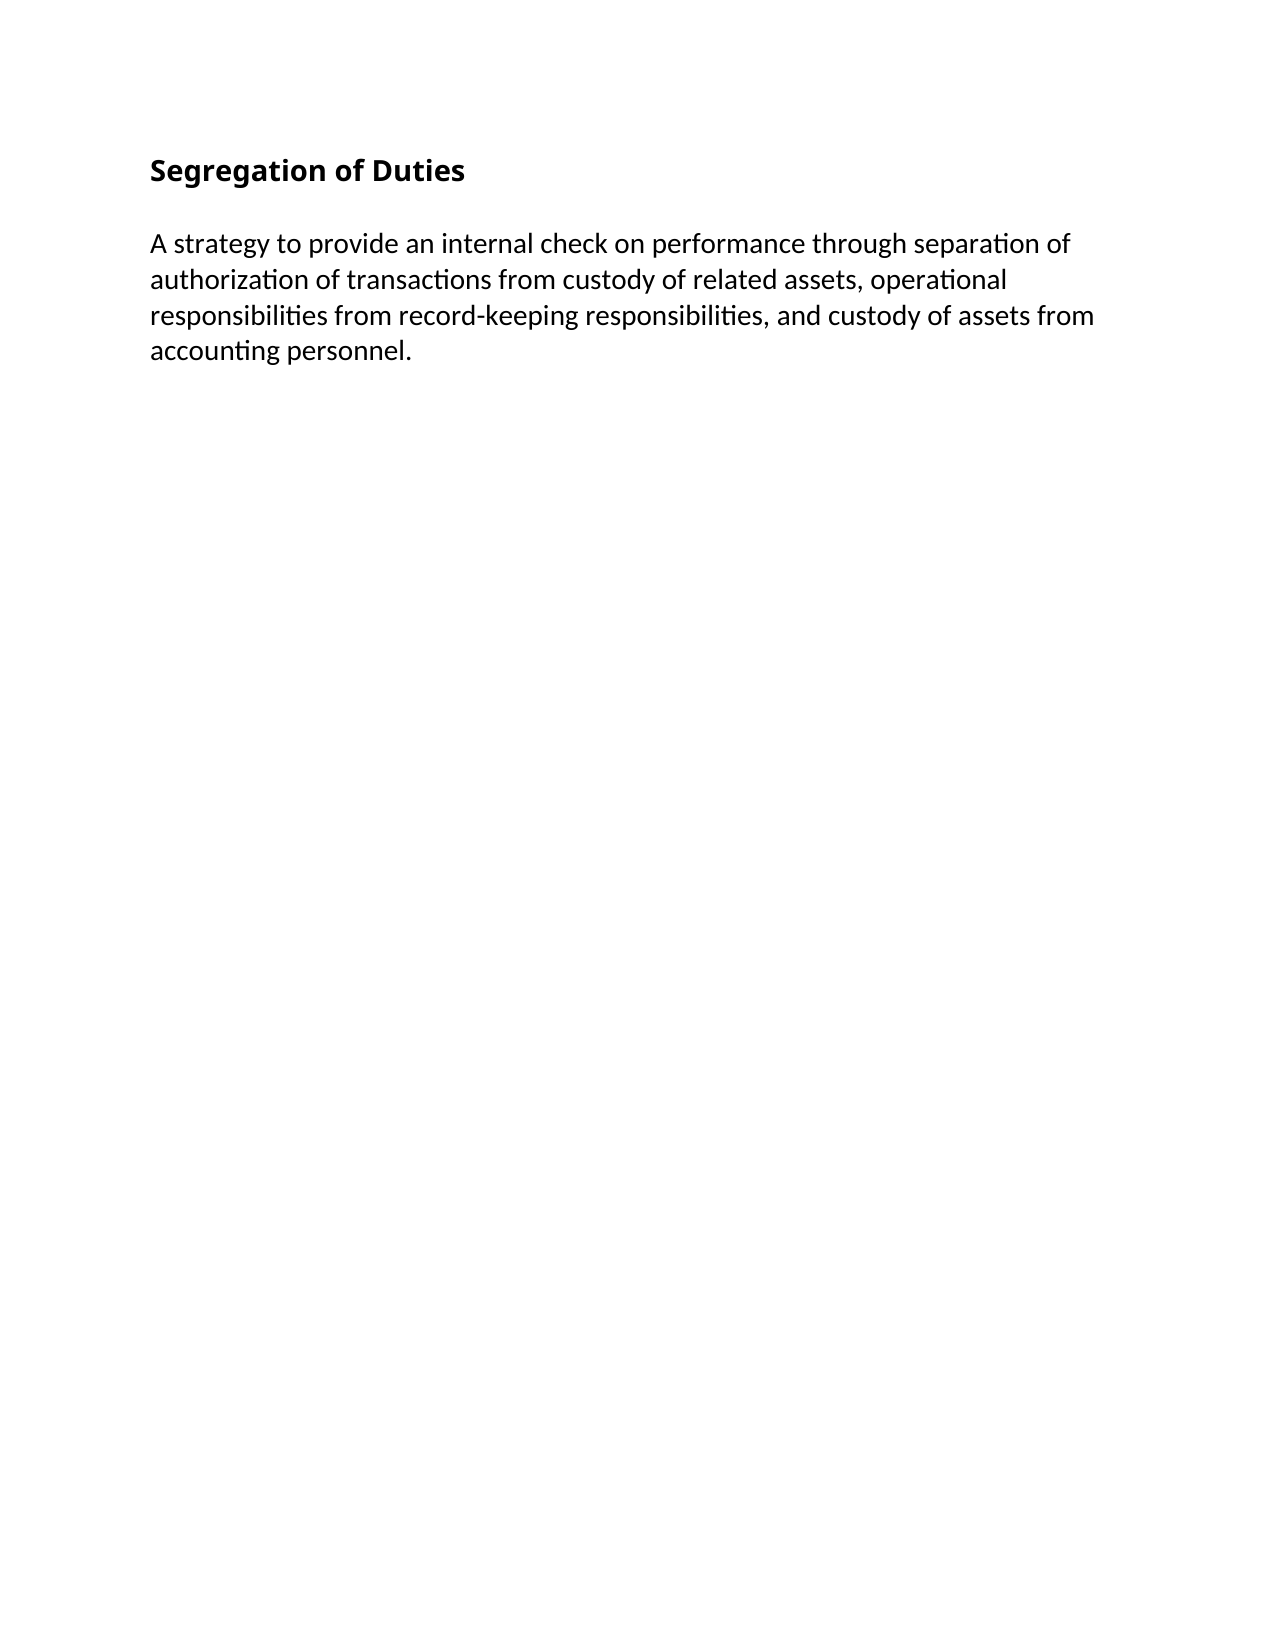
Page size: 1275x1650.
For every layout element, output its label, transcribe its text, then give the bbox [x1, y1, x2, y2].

text A strategy to provide an internal check on performance through separation of authorization of transactions from custody of related assets, operational responsibilities from record-keeping responsibilities, and custody of assets from accounting personnel. [150, 225, 1125, 368]
text Segregation of Duties [150, 150, 1125, 190]
